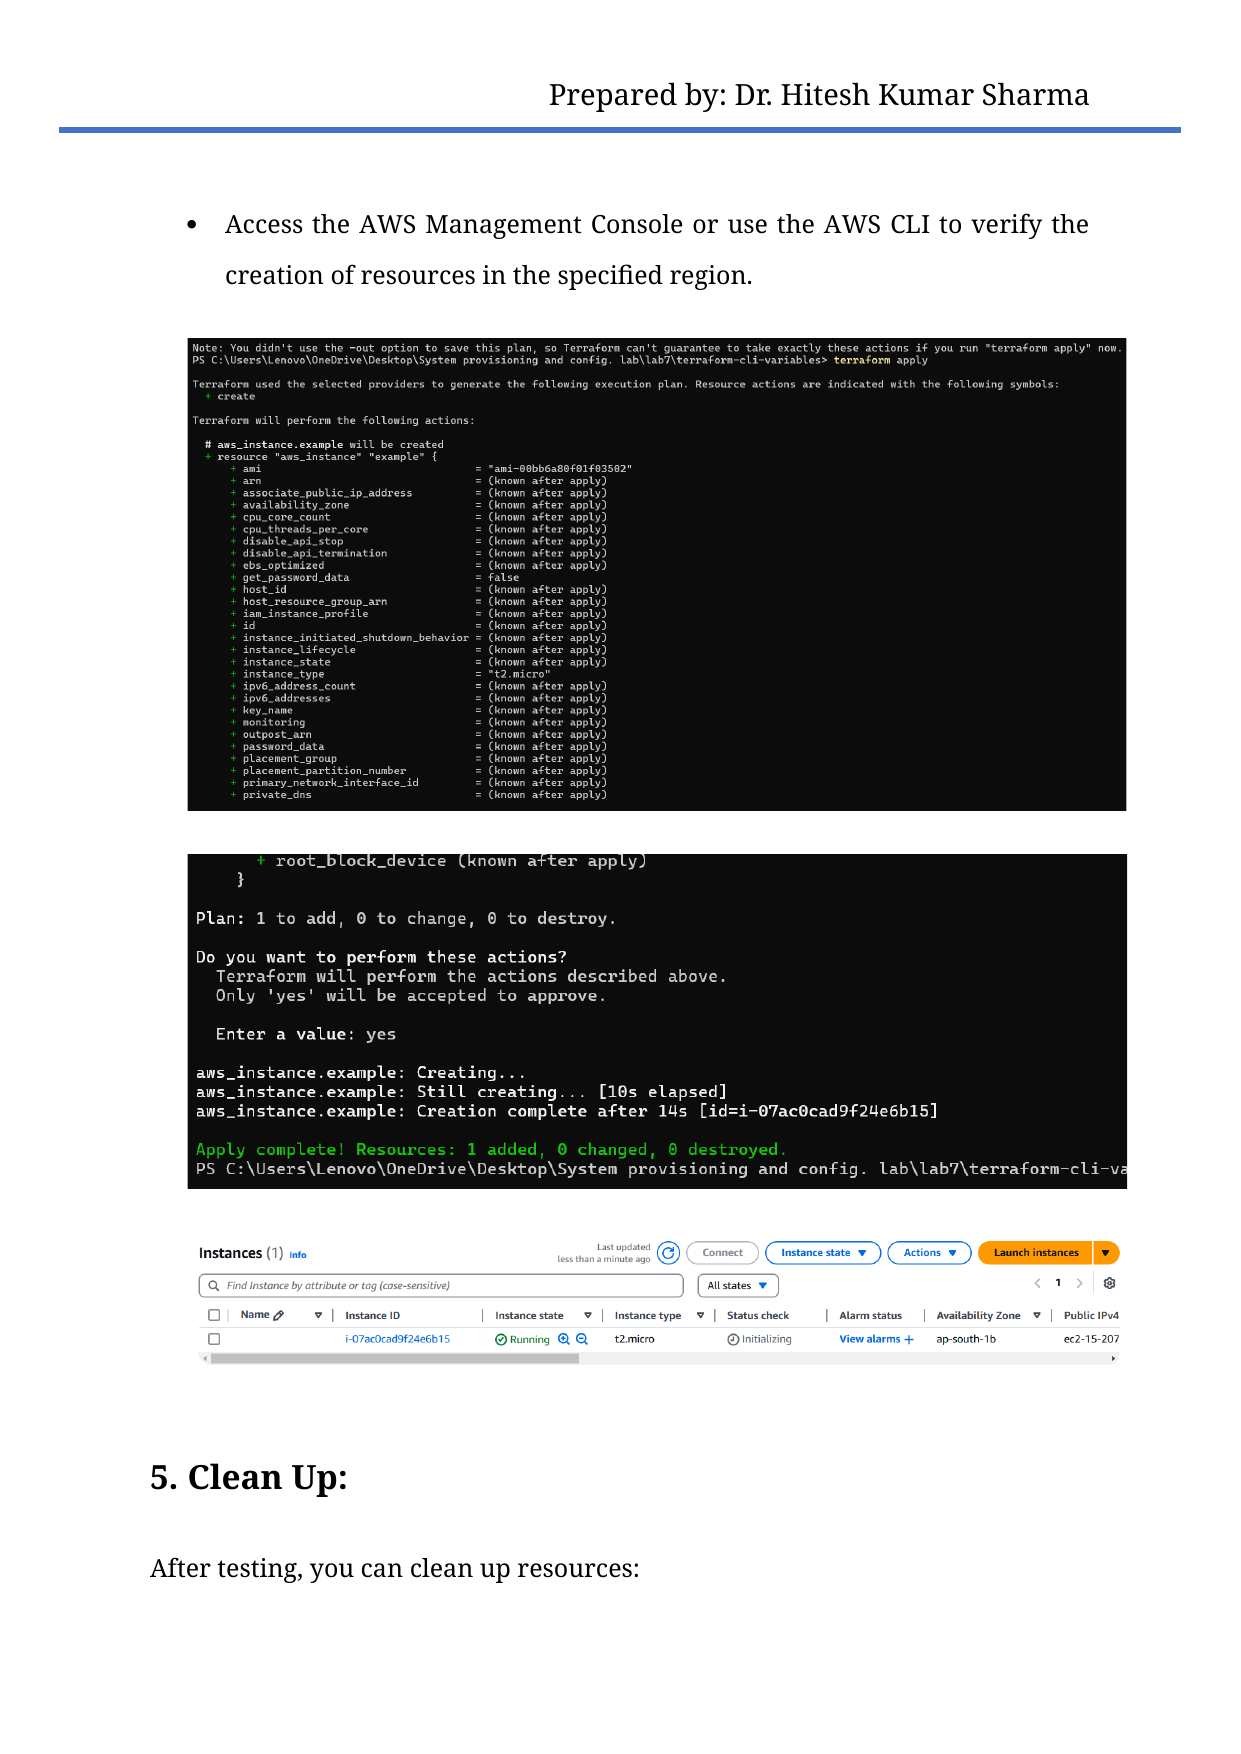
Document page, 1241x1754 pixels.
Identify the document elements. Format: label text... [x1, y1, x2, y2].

list Access the AWS Management Console or use the AWS CLI to verify the creation of resources in the specified region. [187, 207, 1090, 292]
text After testing, you can clean up resources: [150, 1551, 1090, 1585]
picture [187, 338, 1127, 811]
list Clean Up: [150, 1453, 1090, 1499]
picture [187, 1232, 1126, 1410]
picture [187, 854, 1128, 1189]
